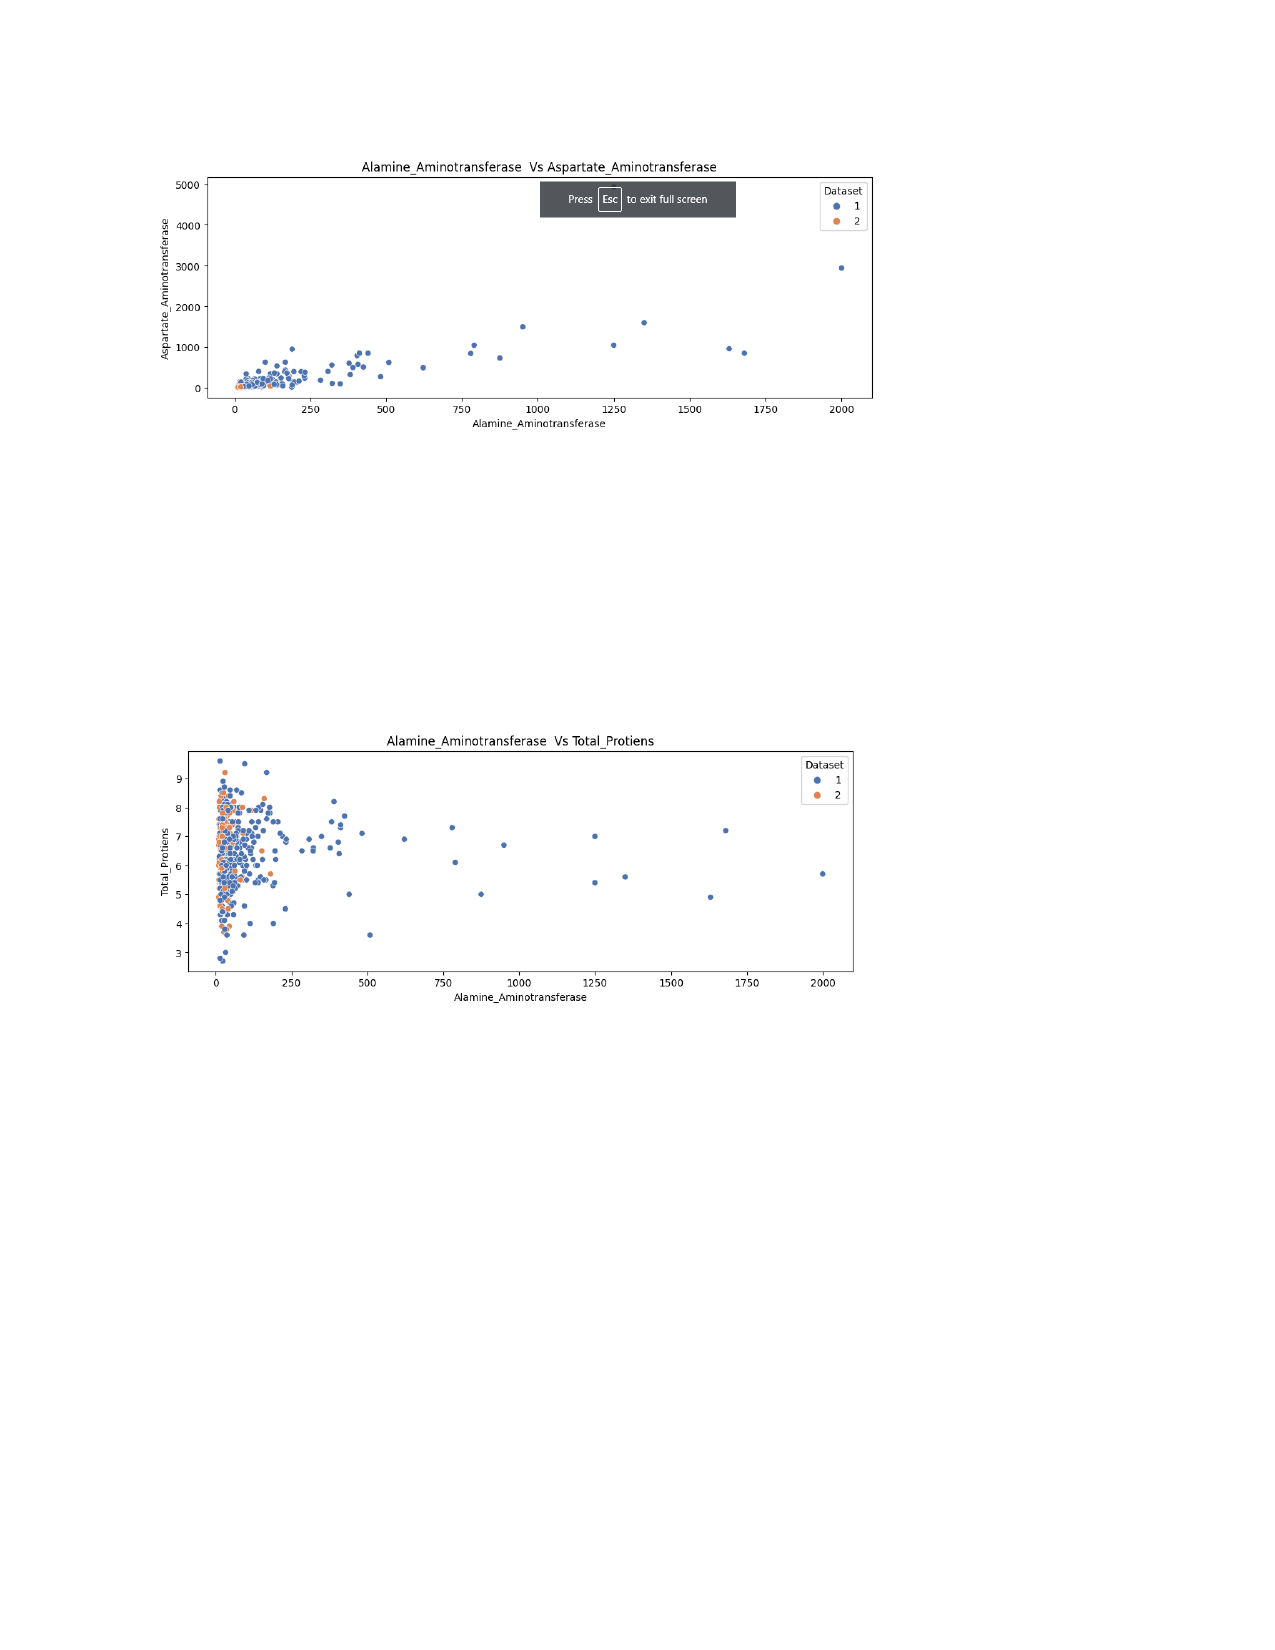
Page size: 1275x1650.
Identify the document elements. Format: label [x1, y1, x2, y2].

picture [150, 723, 1125, 1272]
picture [150, 150, 1125, 699]
